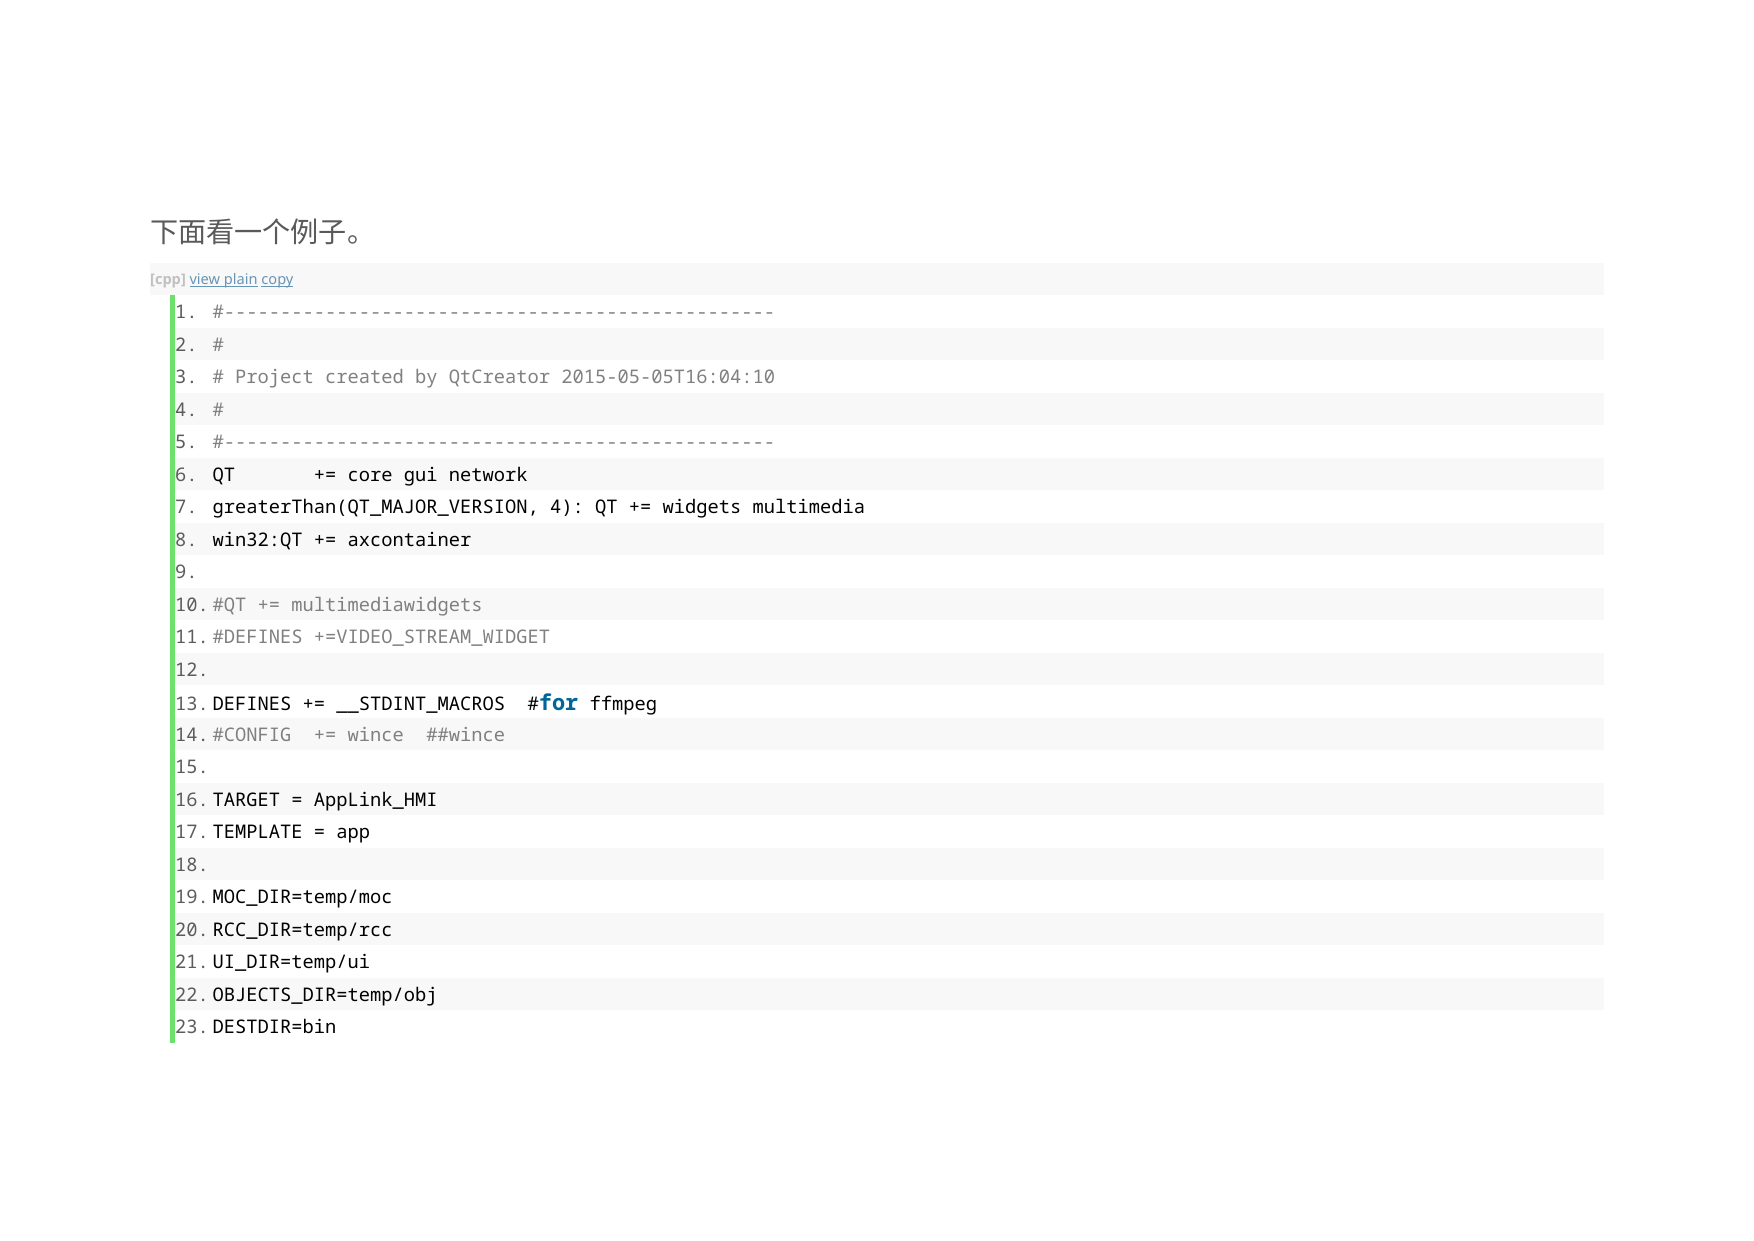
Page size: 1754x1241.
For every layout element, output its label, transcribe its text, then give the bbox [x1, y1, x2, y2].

list # Project created by QtCreator 2015-05-05T16:04:10 [175, 360, 1604, 393]
list #------------------------------------------------- [175, 425, 1604, 458]
list TARGET = AppLink_HMI [175, 783, 1604, 815]
list # [175, 393, 1604, 425]
list win32:QT += axcontainer [175, 523, 1604, 555]
list MOC_DIR=temp/moc [175, 880, 1604, 913]
list UI_DIR=temp/ui [175, 945, 1604, 978]
list RCC_DIR=temp/rcc [175, 913, 1604, 945]
list # [175, 328, 1604, 360]
list #QT += multimediawidgets [175, 588, 1604, 620]
list TEMPLATE = app [175, 815, 1604, 848]
list #------------------------------------------------- [175, 295, 1604, 328]
list DEFINES += __STDINT_MACROS #for ffmpeg [175, 685, 1604, 718]
list QT += core gui network [175, 458, 1604, 490]
text [cpp] view plain copy [150, 263, 1604, 295]
list #DEFINES +=VIDEO_STREAM_WIDGET [175, 620, 1604, 653]
list DESTDIR=bin [175, 1010, 1604, 1043]
list OBJECTS_DIR=temp/obj [175, 978, 1604, 1010]
list #CONFIG += wince ##wince [175, 718, 1604, 750]
text 下面看一个例子。 [150, 198, 1604, 263]
list greaterThan(QT_MAJOR_VERSION, 4): QT += widgets multimedia [175, 490, 1604, 523]
